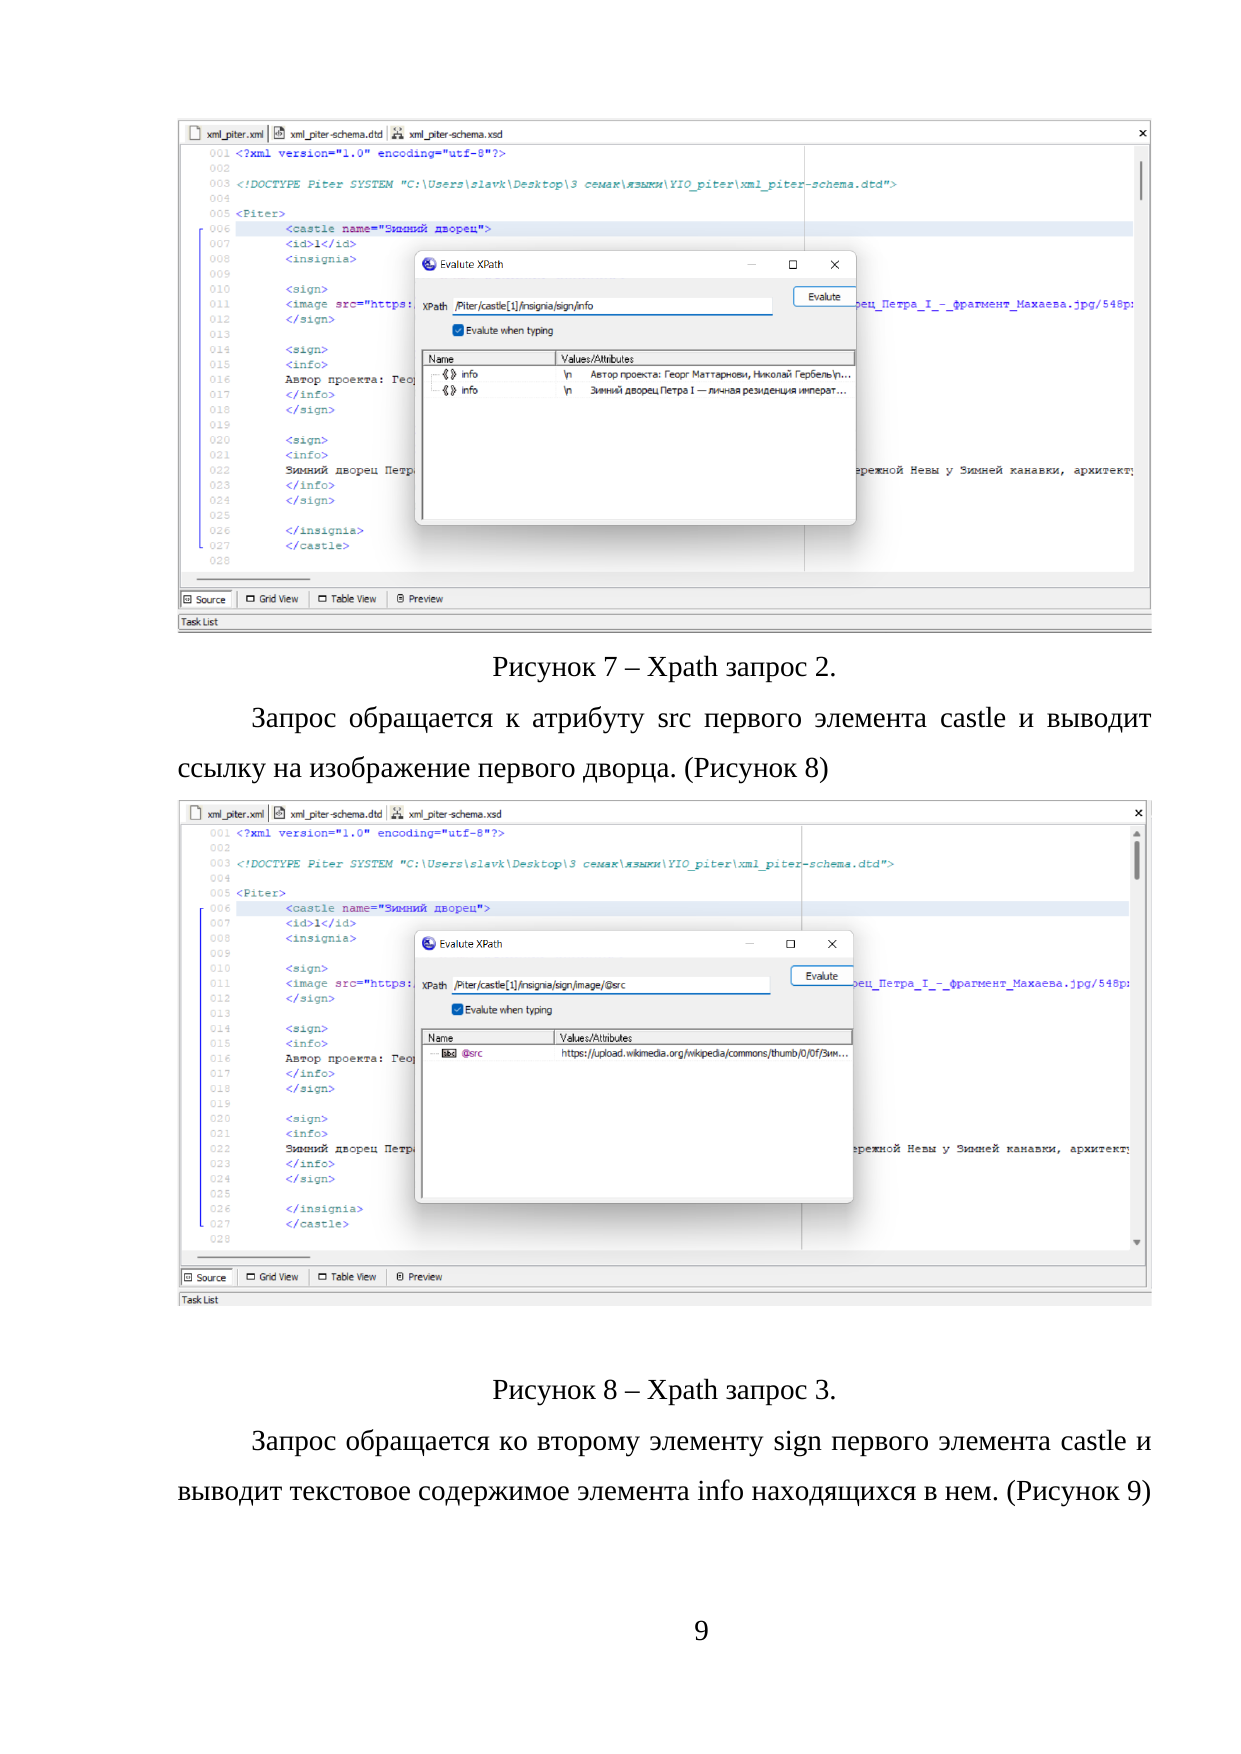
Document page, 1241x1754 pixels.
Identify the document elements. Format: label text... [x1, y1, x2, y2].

picture [177, 800, 1152, 1306]
text Рисунок 8 – Xpath запрос 3. [177, 1372, 1152, 1406]
text Рисунок 7 – Xpath запрос 2. [177, 649, 1152, 683]
text Запрос обращается к атрибуту src первого элемента castle и выводит ссылку на изображение первого дворца. (Рисунок 8) [177, 700, 1152, 784]
text Запрос обращается ко второму элементу sign первого элемента castle и выводит текстовое содержимое элемента info находящихся в нем. (Рисунок 9) [177, 1423, 1152, 1507]
picture [177, 118, 1152, 633]
